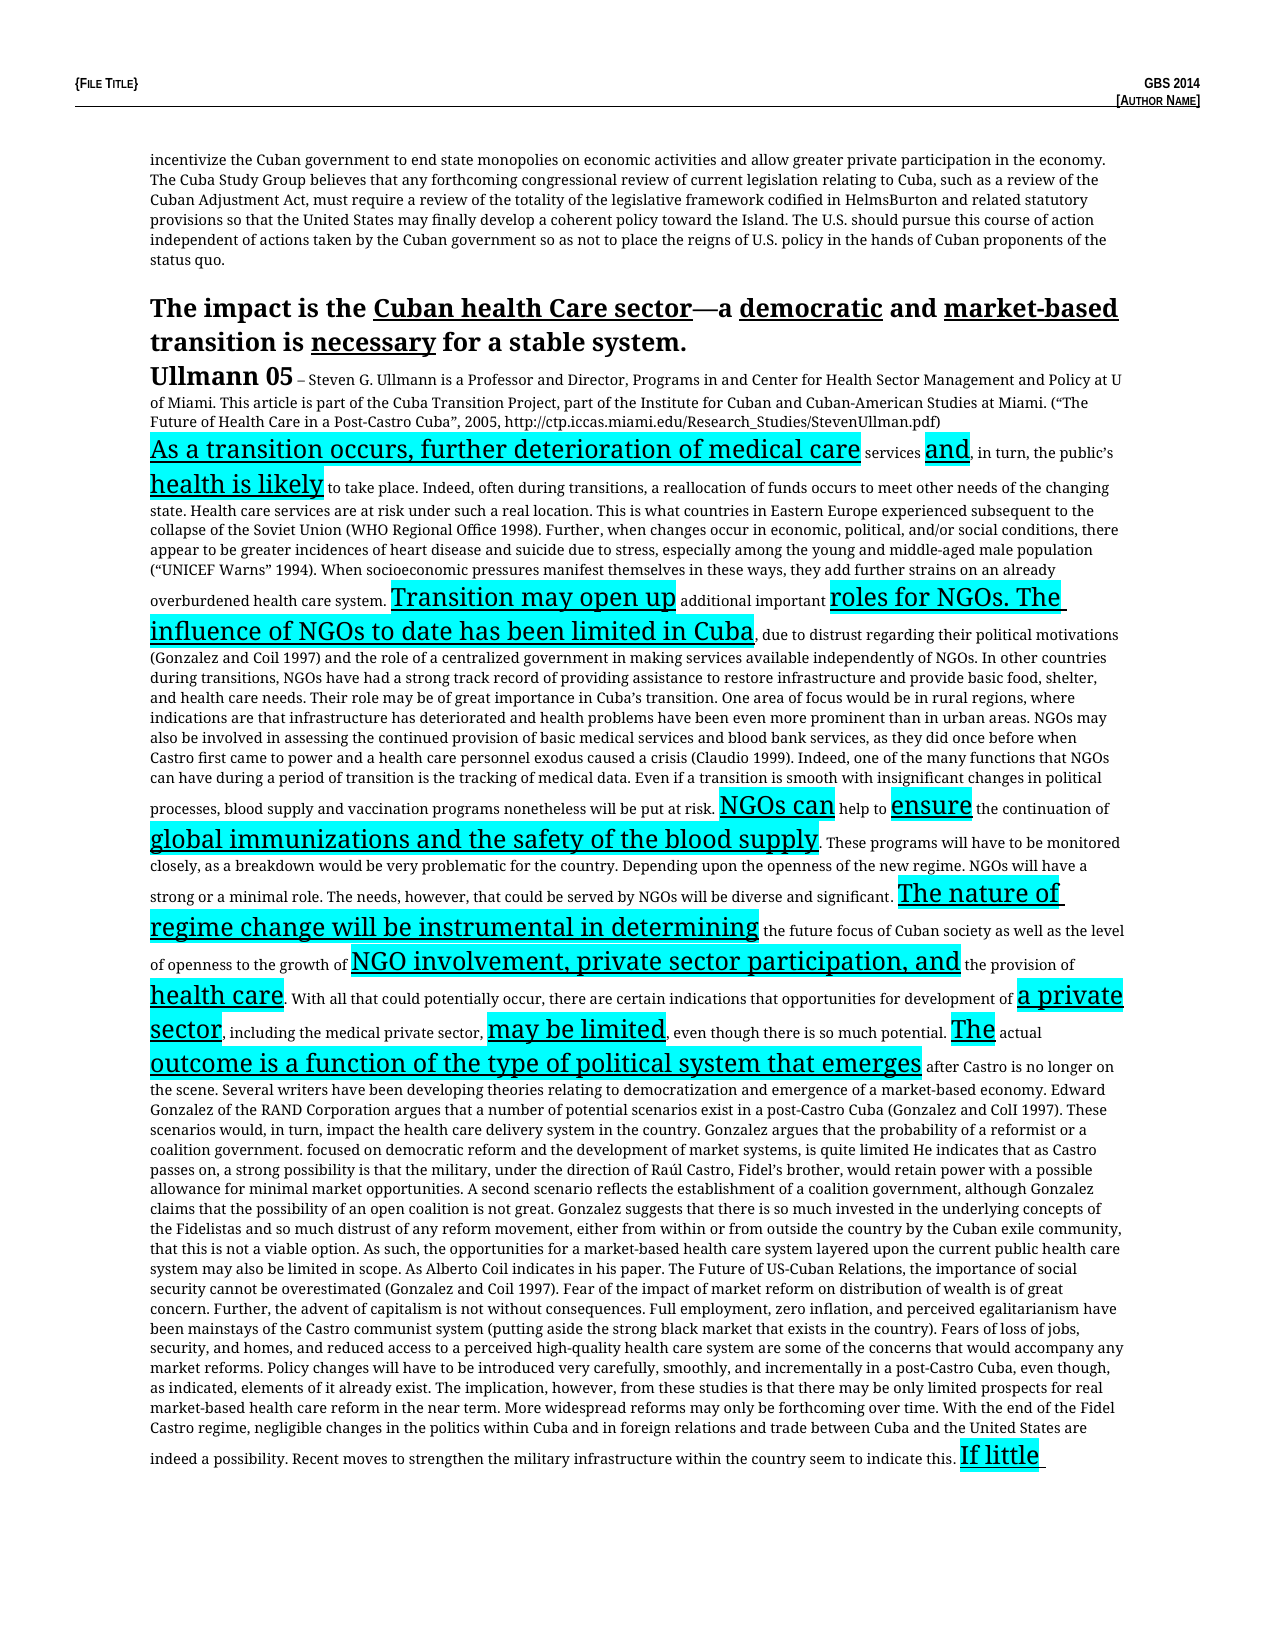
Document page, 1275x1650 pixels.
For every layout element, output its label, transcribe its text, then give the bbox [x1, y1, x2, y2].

subtitle The impact is the Cuban health Care sector—a democratic and market-based transition is necessary for a stable system. [150, 290, 1125, 358]
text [150, 432, 1125, 1472]
text Ullmann 05 – Steven G. Ullmann is a Professor and Director, Programs in and Center for Health Sector Management and Policy at U of Miami. This article is part of the Cuba Transition Project, part of the Institute for Cuban and Cuban-American Studies at Miami. (“The Future of Health Care in a Post-Castro Cuba”, 2005, http://ctp.iccas.miami.edu/Research_Studies/StevenUllman.pdf) [150, 358, 1125, 432]
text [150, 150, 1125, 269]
